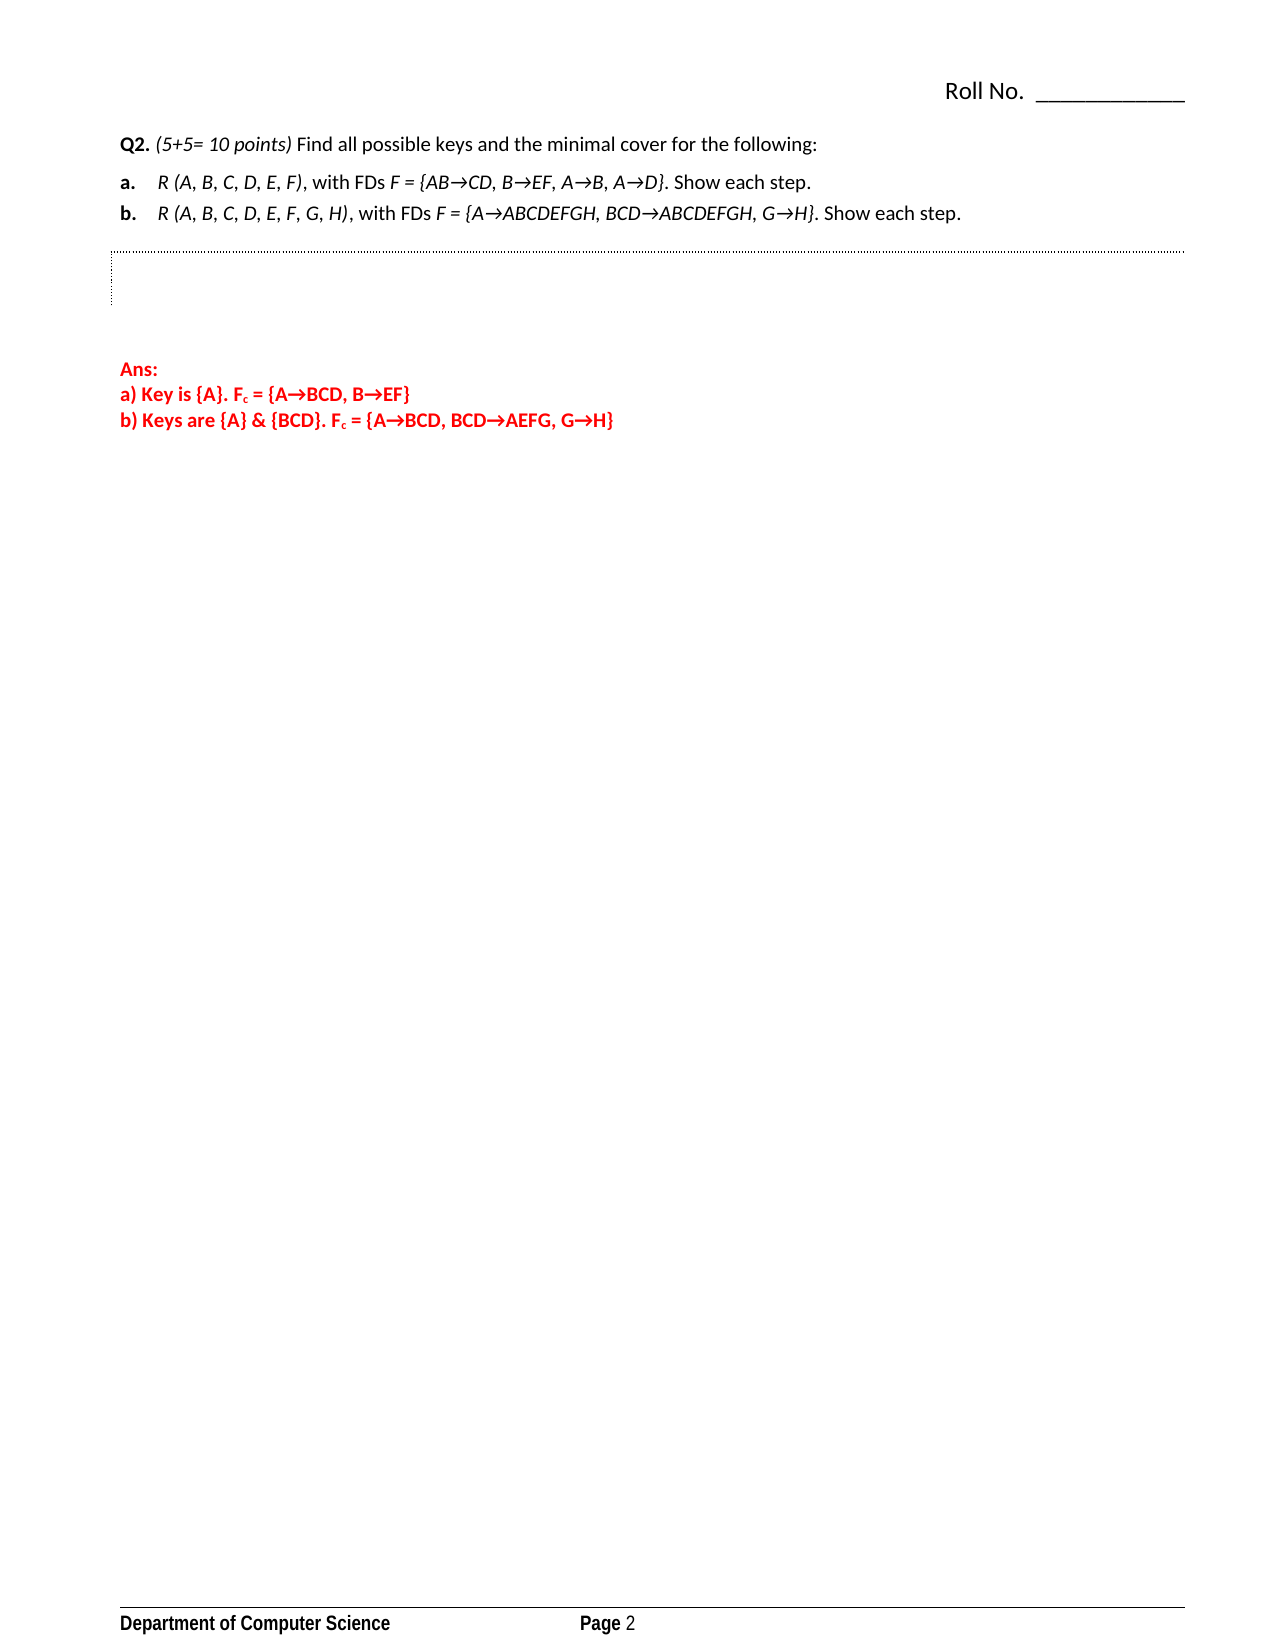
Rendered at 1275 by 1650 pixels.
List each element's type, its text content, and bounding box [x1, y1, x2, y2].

list R (A, B, C, D, E, F), with FDs F = {AB→CD, B→EF, A→B, A→D}. Show each step. [120, 169, 1185, 194]
text Ans: [120, 356, 1185, 382]
text Q2. (5+5= 10 points) Find all possible keys and the minimal cover for the following: [120, 131, 1185, 156]
text a) Key is {A}. Fc = {A→BCD, B→EF} [120, 382, 1185, 407]
text b) Keys are {A} & {BCD}. Fc = {A→BCD, BCD→AEFG, G→H} [120, 407, 1185, 432]
list R (A, B, C, D, E, F, G, H), with FDs F = {A→ABCDEFGH, BCD→ABCDEFGH, G→H}. Show each step. [120, 201, 1185, 226]
